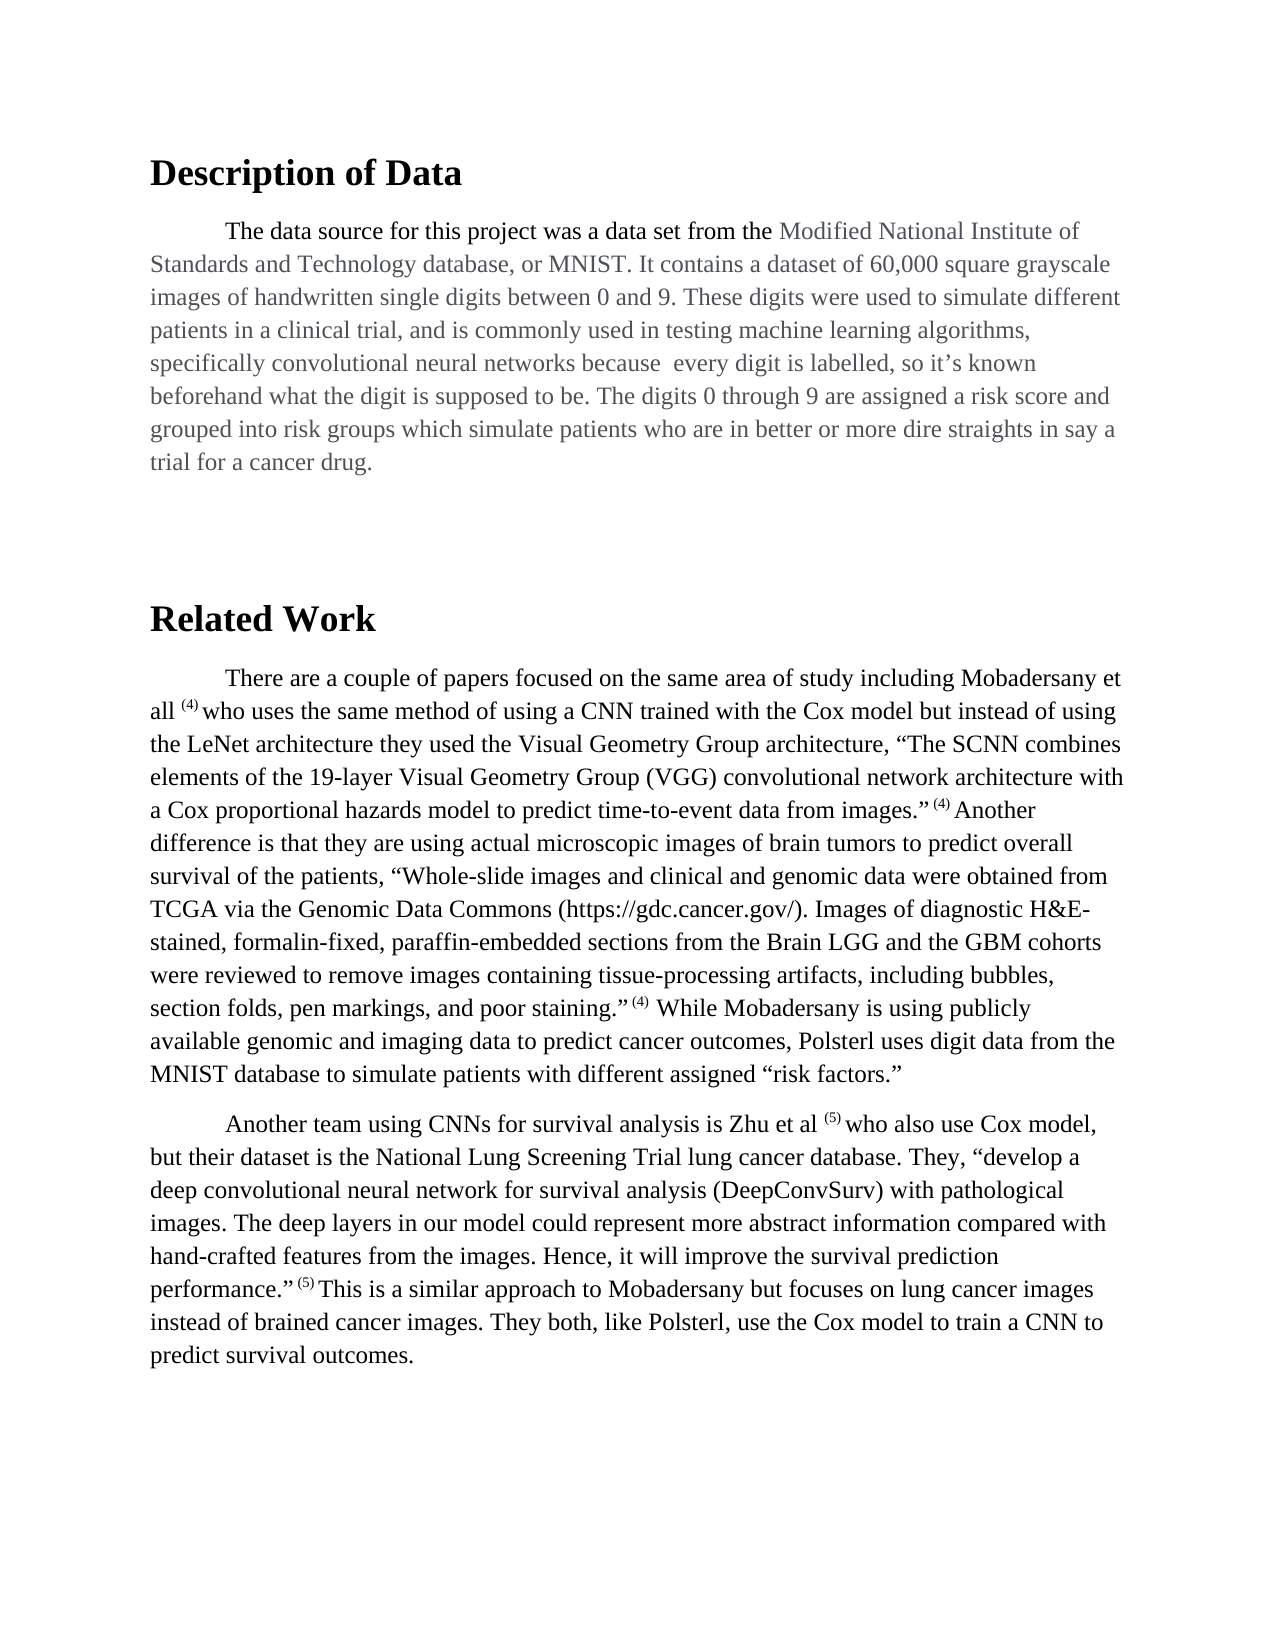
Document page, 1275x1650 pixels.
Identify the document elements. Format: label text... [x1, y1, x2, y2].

text The data source for this project was a data set from the Modified National Institute of Standards and Technology database, or MNIST. It contains a dataset of 60,000 square grayscale images of handwritten single digits between 0 and 9. These digits were used to simulate different patients in a clinical trial, and is commonly used in testing machine learning algorithms, specifically convolutional neural networks because every digit is labelled, so it’s known beforehand what the digit is supposed to be. The digits 0 through 9 are assigned a risk score and grouped into risk groups which simulate patients who are in better or more dire straights in say a trial for a cancer drug. [150, 216, 1125, 476]
text There are a couple of papers focused on the same area of study including Mobadersany et all (4) who uses the same method of using a CNN trained with the Cox model but instead of using the LeNet architecture they used the Visual Geometry Group architecture, “The SCNN combines elements of the 19-layer Visual Geometry Group (VGG) convolutional network architecture with a Cox proportional hazards model to predict time-to-event data from images.” (4) Another difference is that they are using actual microscopic images of brain tumors to predict overall survival of the patients, “Whole-slide images and clinical and genomic data were obtained from TCGA via the Genomic Data Commons (https://gdc.cancer.gov/). Images of diagnostic H&E-stained, formalin-fixed, paraffin-embedded sections from the Brain LGG and the GBM cohorts were reviewed to remove images containing tissue-processing artifacts, including bubbles, section folds, pen markings, and poor staining.” (4) While Mobadersany is using publicly available genomic and imaging data to predict cancer outcomes, Polsterl uses digit data from the MNIST database to simulate patients with different assigned “risk factors.” [150, 663, 1125, 1088]
text Related Work [150, 596, 1125, 639]
text Another team using CNNs for survival analysis is Zhu et al (5) who also use Cox model, but their dataset is the National Lung Screening Trial lung cancer database. They, “develop a deep convolutional neural network for survival analysis (DeepConvSurv) with pathological images. The deep layers in our model could represent more abstract information compared with hand-crafted features from the images. Hence, it will improve the survival prediction performance.” (5) This is a similar approach to Mobadersany but focuses on lung cancer images instead of brained cancer images. They both, like Polsterl, use the Cox model to train a CNN to predict survival outcomes. [150, 1109, 1125, 1368]
text Description of Data [150, 150, 1125, 193]
